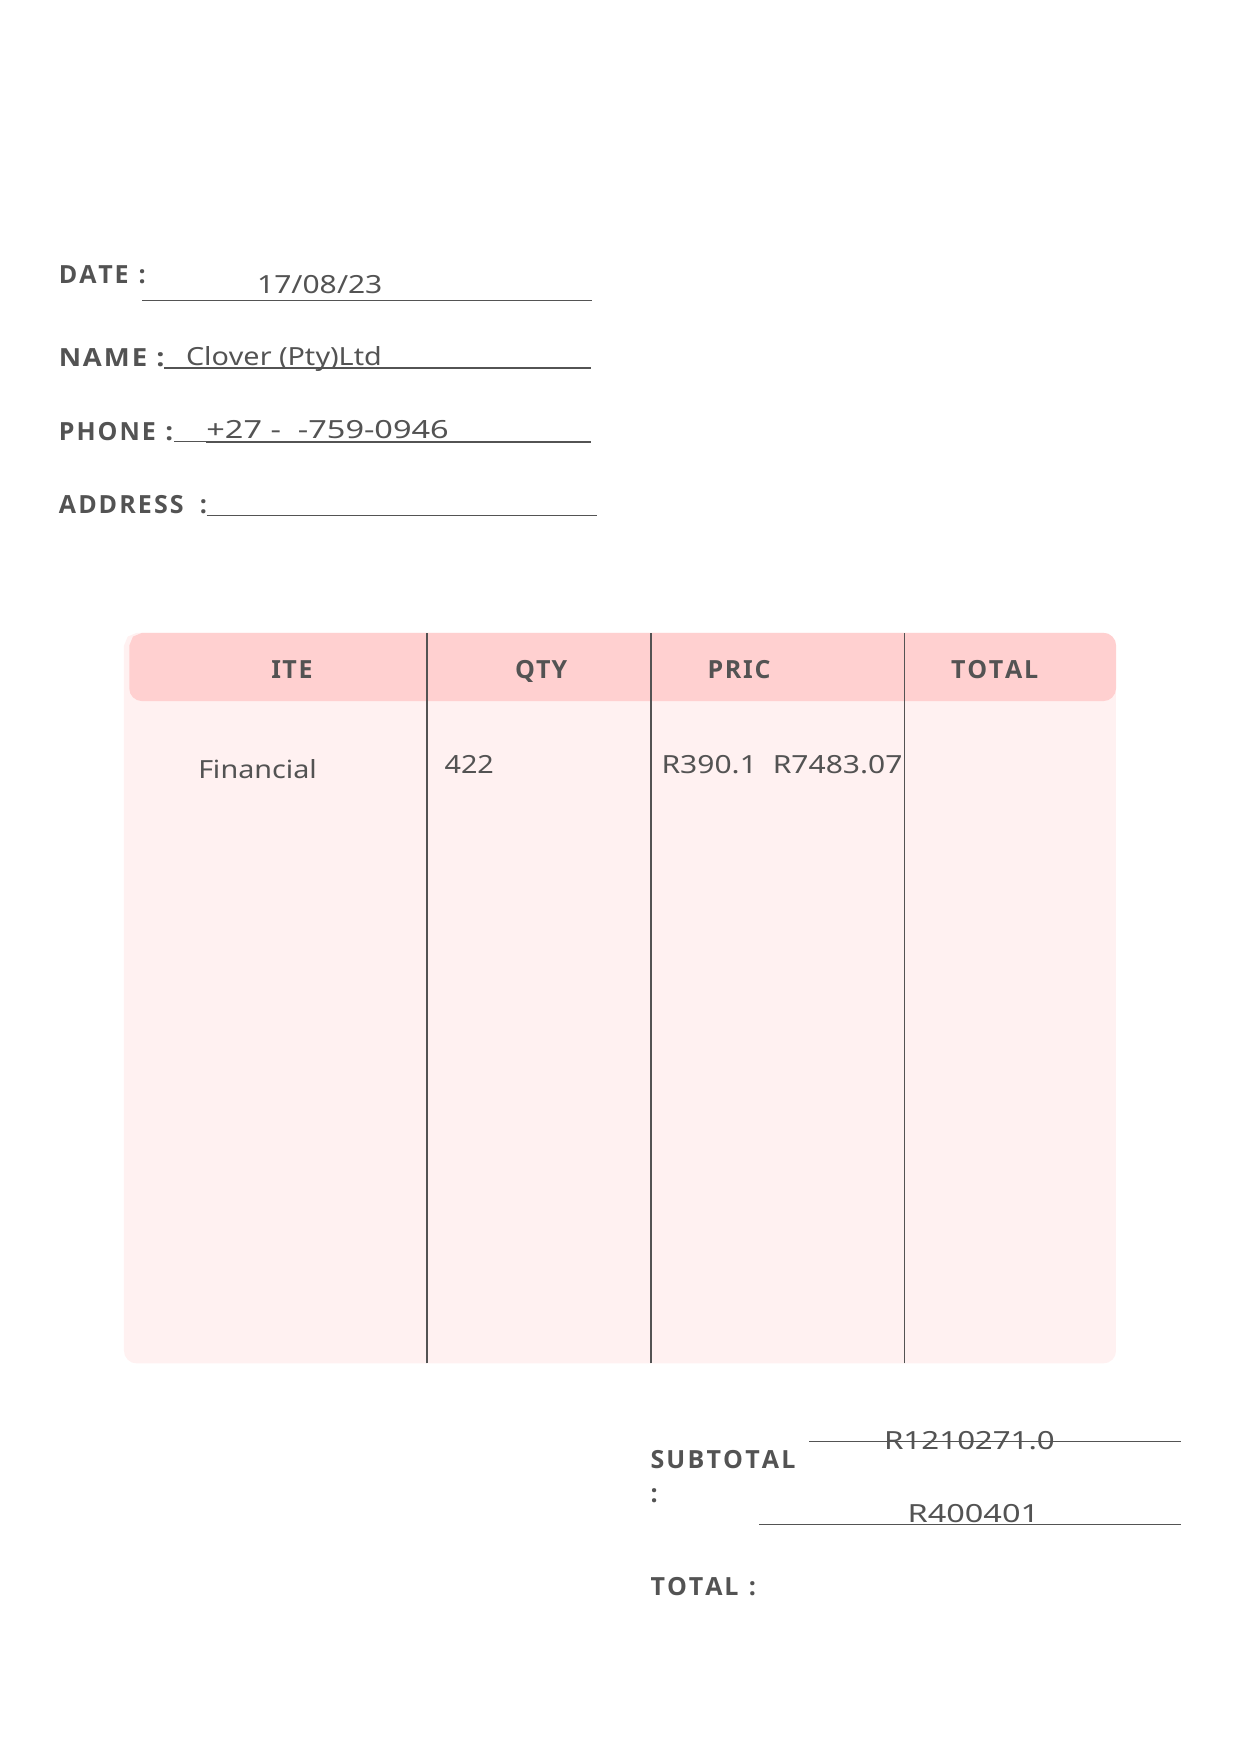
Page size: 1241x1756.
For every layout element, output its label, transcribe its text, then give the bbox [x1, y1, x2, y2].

text SUBTOTAL : [650, 1442, 808, 1510]
text ADDRESS : [59, 486, 1128, 520]
text 17/08/23 [257, 266, 1128, 300]
text NAME : Clover (Pty)Ltd [59, 338, 1128, 374]
text R1210271.0 R400401 [884, 1422, 1111, 1441]
text PHONE : +27 - -759-0946 [59, 412, 1128, 447]
text R1210271.0 R400401 [884, 1442, 1111, 1524]
text TOTAL : [650, 1569, 808, 1603]
text DATE : [59, 257, 149, 291]
